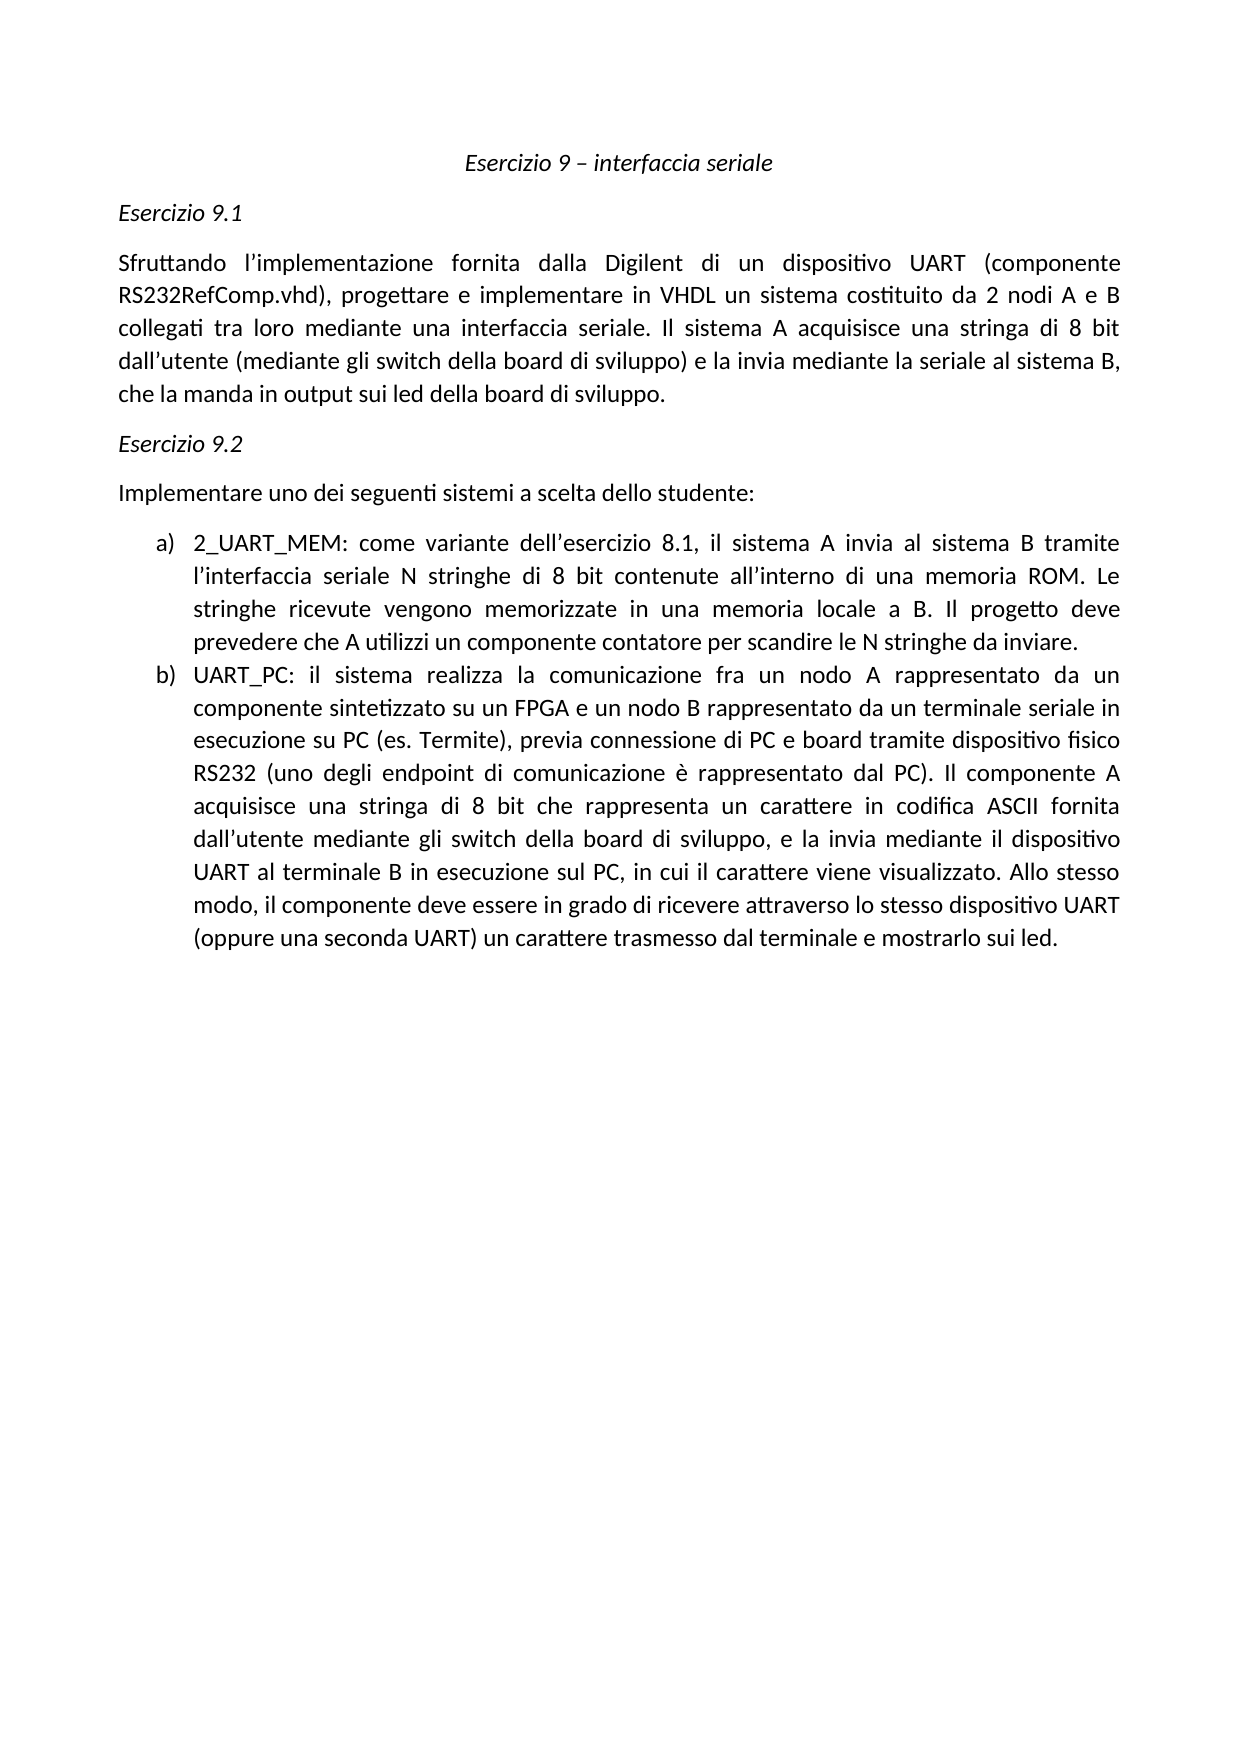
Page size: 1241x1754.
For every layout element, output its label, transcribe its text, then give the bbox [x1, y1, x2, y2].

text Esercizio 9 – interfaccia seriale [118, 148, 1122, 178]
text Esercizio 9.1 [118, 197, 1122, 228]
list UART_PC: il sistema realizza la comunicazione fra un nodo A rappresentato da un componente sintetizzato su un FPGA e un nodo B rappresentato da un terminale seriale in esecuzione su PC (es. Termite), previa connessione di PC e board tramite dispositivo fisico RS232 (uno degli endpoint di comunicazione è rappresentato dal PC). Il componente A acquisisce una stringa di 8 bit che rappresenta un carattere in codifica ASCII fornita dall’utente mediante gli switch della board di sviluppo, e la invia mediante il dispositivo UART al terminale B in esecuzione sul PC, in cui il carattere viene visualizzato. Allo stesso modo, il componente deve essere in grado di ricevere attraverso lo stesso dispositivo UART (oppure una seconda UART) un carattere trasmesso dal terminale e mostrarlo sui led. [156, 659, 1122, 953]
list 2_UART_MEM: come variante dell’esercizio 8.1, il sistema A invia al sistema B tramite l’interfaccia seriale N stringhe di 8 bit contenute all’interno di una memoria ROM. Le stringhe ricevute vengono memorizzate in una memoria locale a B. Il progetto deve prevedere che A utilizzi un componente contatore per scandire le N stringhe da inviare. [156, 527, 1122, 656]
text Implementare uno dei seguenti sistemi a scelta dello studente: [118, 478, 1122, 508]
text Esercizio 9.2 [118, 428, 1122, 458]
text Sfruttando l’implementazione fornita dalla Digilent di un dispositivo UART (componente RS232RefComp.vhd), progettare e implementare in VHDL un sistema costituito da 2 nodi A e B collegati tra loro mediante una interfaccia seriale. Il sistema A acquisisce una stringa di 8 bit dall’utente (mediante gli switch della board di sviluppo) e la invia mediante la seriale al sistema B, che la manda in output sui led della board di sviluppo. [118, 247, 1122, 409]
